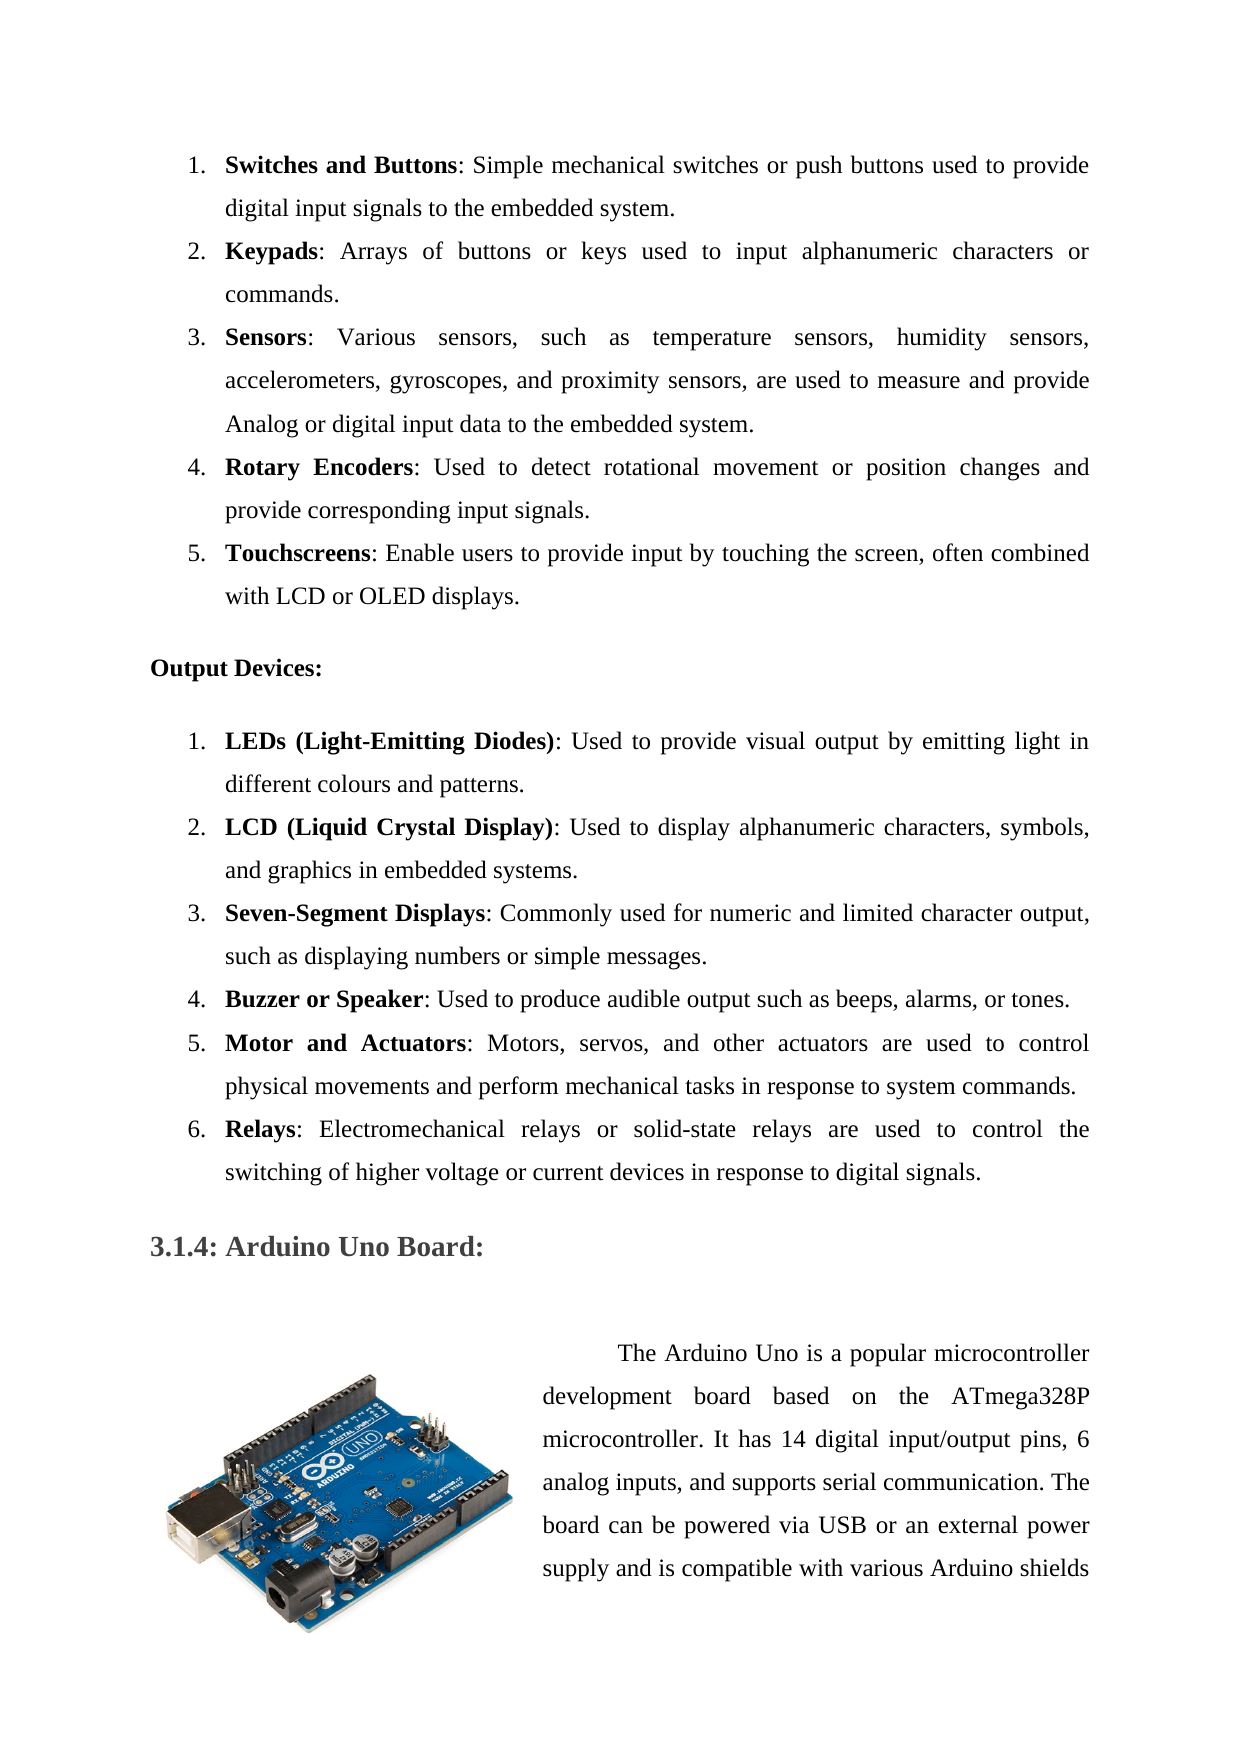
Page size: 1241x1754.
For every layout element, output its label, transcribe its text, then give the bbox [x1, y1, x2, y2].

text 3.1.4: Arduino Uno Board: [150, 1229, 1090, 1263]
list Buzzer or Speaker: Used to produce audible output such as beeps, alarms, or tones. [187, 984, 1090, 1013]
list LCD (Liquid Crystal Display): Used to display alphanumeric characters, symbols, and graphics in embedded systems. [187, 812, 1090, 884]
list LEDs (Light-Emitting Diodes): Used to provide visual output by emitting light in different colours and patterns. [187, 726, 1090, 798]
list Keypads: Arrays of buttons or keys used to input alphanumeric characters or commands. [187, 236, 1090, 308]
list Switches and Buttons: Simple mechanical switches or push buttons used to provide digital input signals to the embedded system. [187, 150, 1090, 222]
list Touchscreens: Enable users to provide input by touching the screen, often combined with LCD or OLED displays. [187, 538, 1090, 610]
list Sensors: Various sensors, such as temperature sensors, humidity sensors, accelerometers, gyroscopes, and proximity sensors, are used to measure and provide Analog or digital input data to the embedded system. [187, 322, 1090, 437]
list Rotary Encoders: Used to detect rotational movement or position changes and provide corresponding input signals. [187, 452, 1090, 524]
text Output Devices: [150, 653, 1090, 682]
picture [150, 1337, 524, 1677]
list Motor and Actuators: Motors, servos, and other actuators are used to control physical movements and perform mechanical tasks in response to system commands. [187, 1028, 1090, 1099]
list Seven-Segment Displays: Commonly used for numeric and limited character output, such as displaying numbers or simple messages. [187, 898, 1090, 970]
list Relays: Electromechanical relays or solid-state relays are used to control the switching of higher voltage or current devices in response to digital signals. [187, 1114, 1090, 1186]
